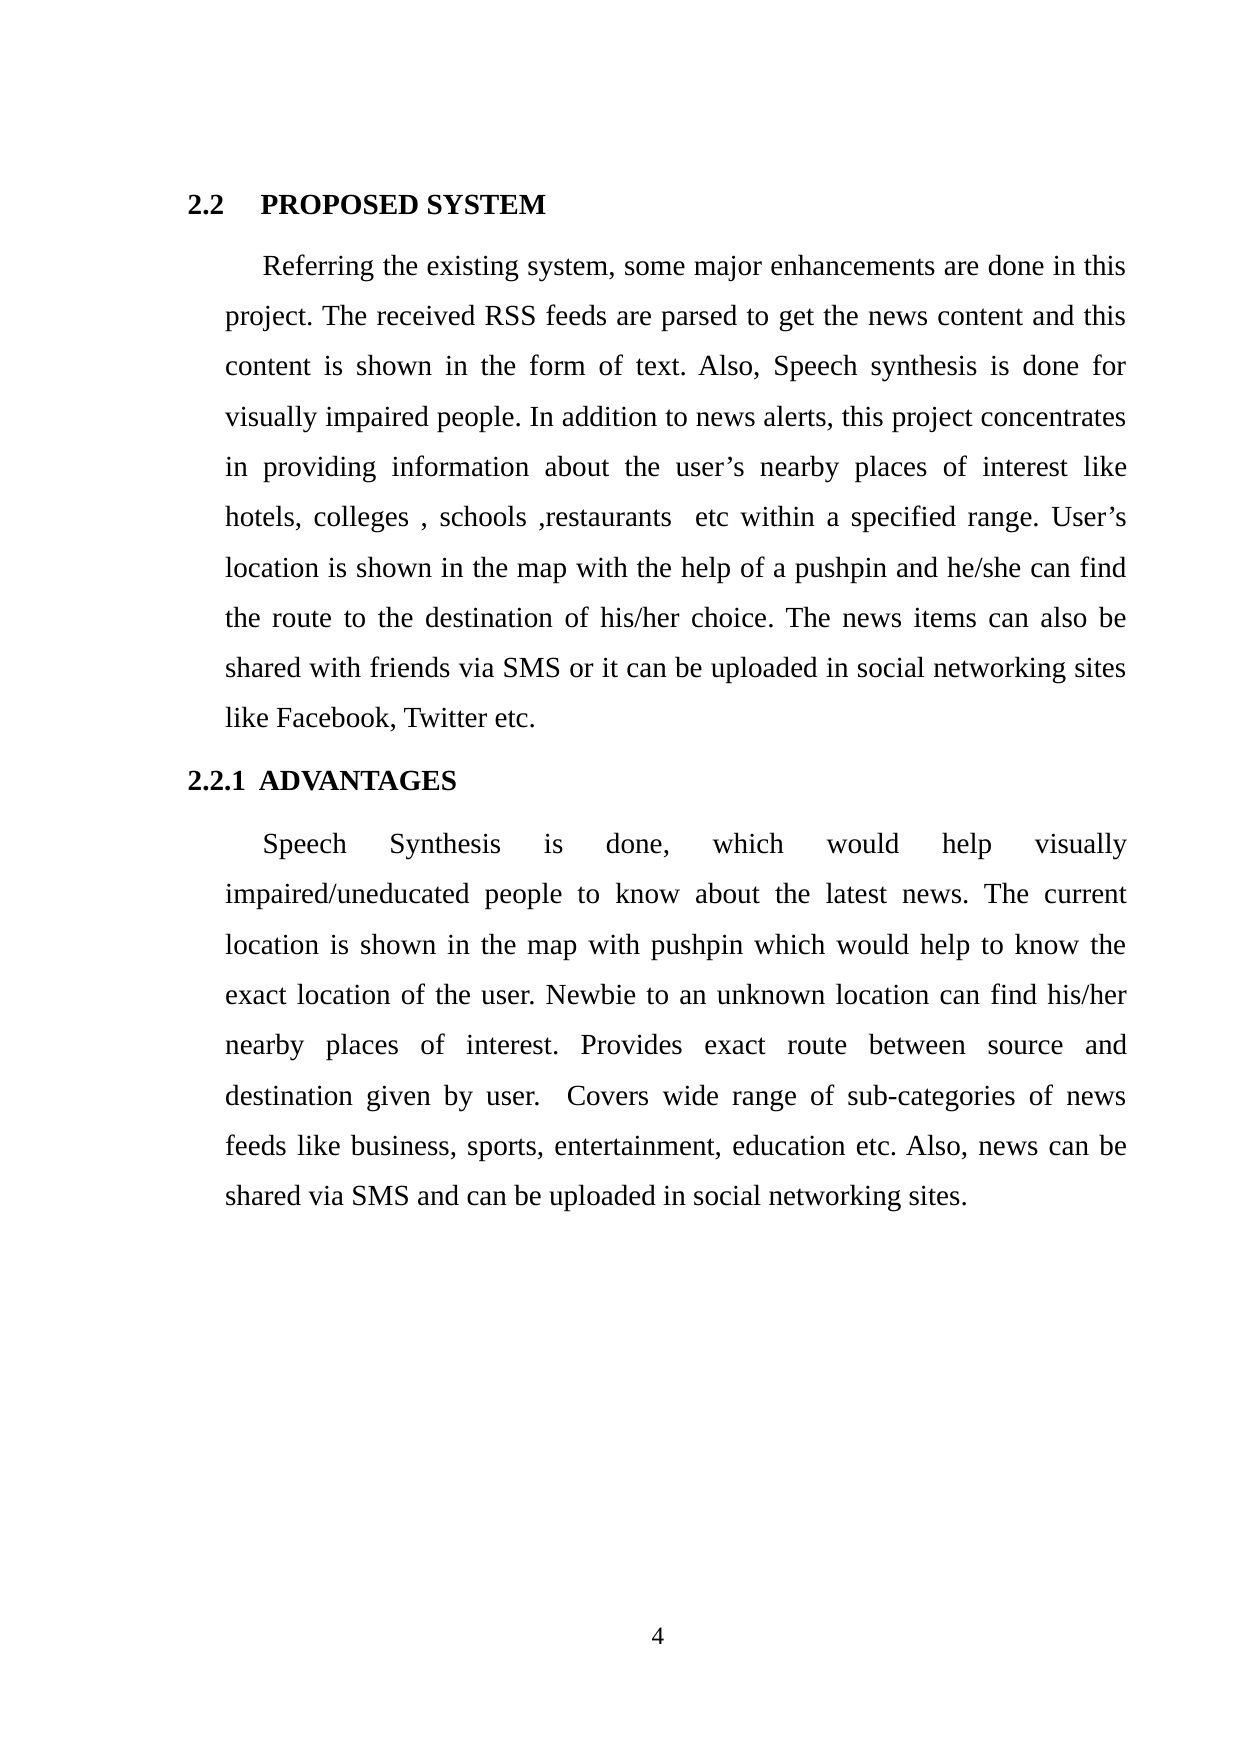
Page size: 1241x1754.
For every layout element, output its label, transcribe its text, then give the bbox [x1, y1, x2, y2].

text 2.2.1 ADVANTAGES [187, 763, 1128, 797]
text Referring the existing system, some major enhancements are done in this project. The received RSS feeds are parsed to get the news content and this content is shown in the form of text. Also, Speech synthesis is done for visually impaired people. In addition to news alerts, this project concentrates in providing information about the user’s nearby places of interest like hotels, colleges , schools ,restaurants etc within a specified range. User’s location is shown in the map with the help of a pushpin and he/she can find the route to the destination of his/her choice. The news items can also be shared with friends via SMS or it can be uploaded in social networking sites like Facebook, Twitter etc. [225, 248, 1128, 734]
text 2.2 PROPOSED SYSTEM [187, 187, 1128, 221]
text Speech Synthesis is done, which would help visually impaired/uneducated people to know about the latest news. The current location is shown in the map with pushpin which would help to know the exact location of the user. Newbie to an unknown location can find his/her nearby places of interest. Provides exact route between source and destination given by user. Covers wide range of sub-categories of news feeds like business, sports, entertainment, education etc. Also, news can be shared via SMS and can be uploaded in social networking sites. [225, 826, 1128, 1212]
